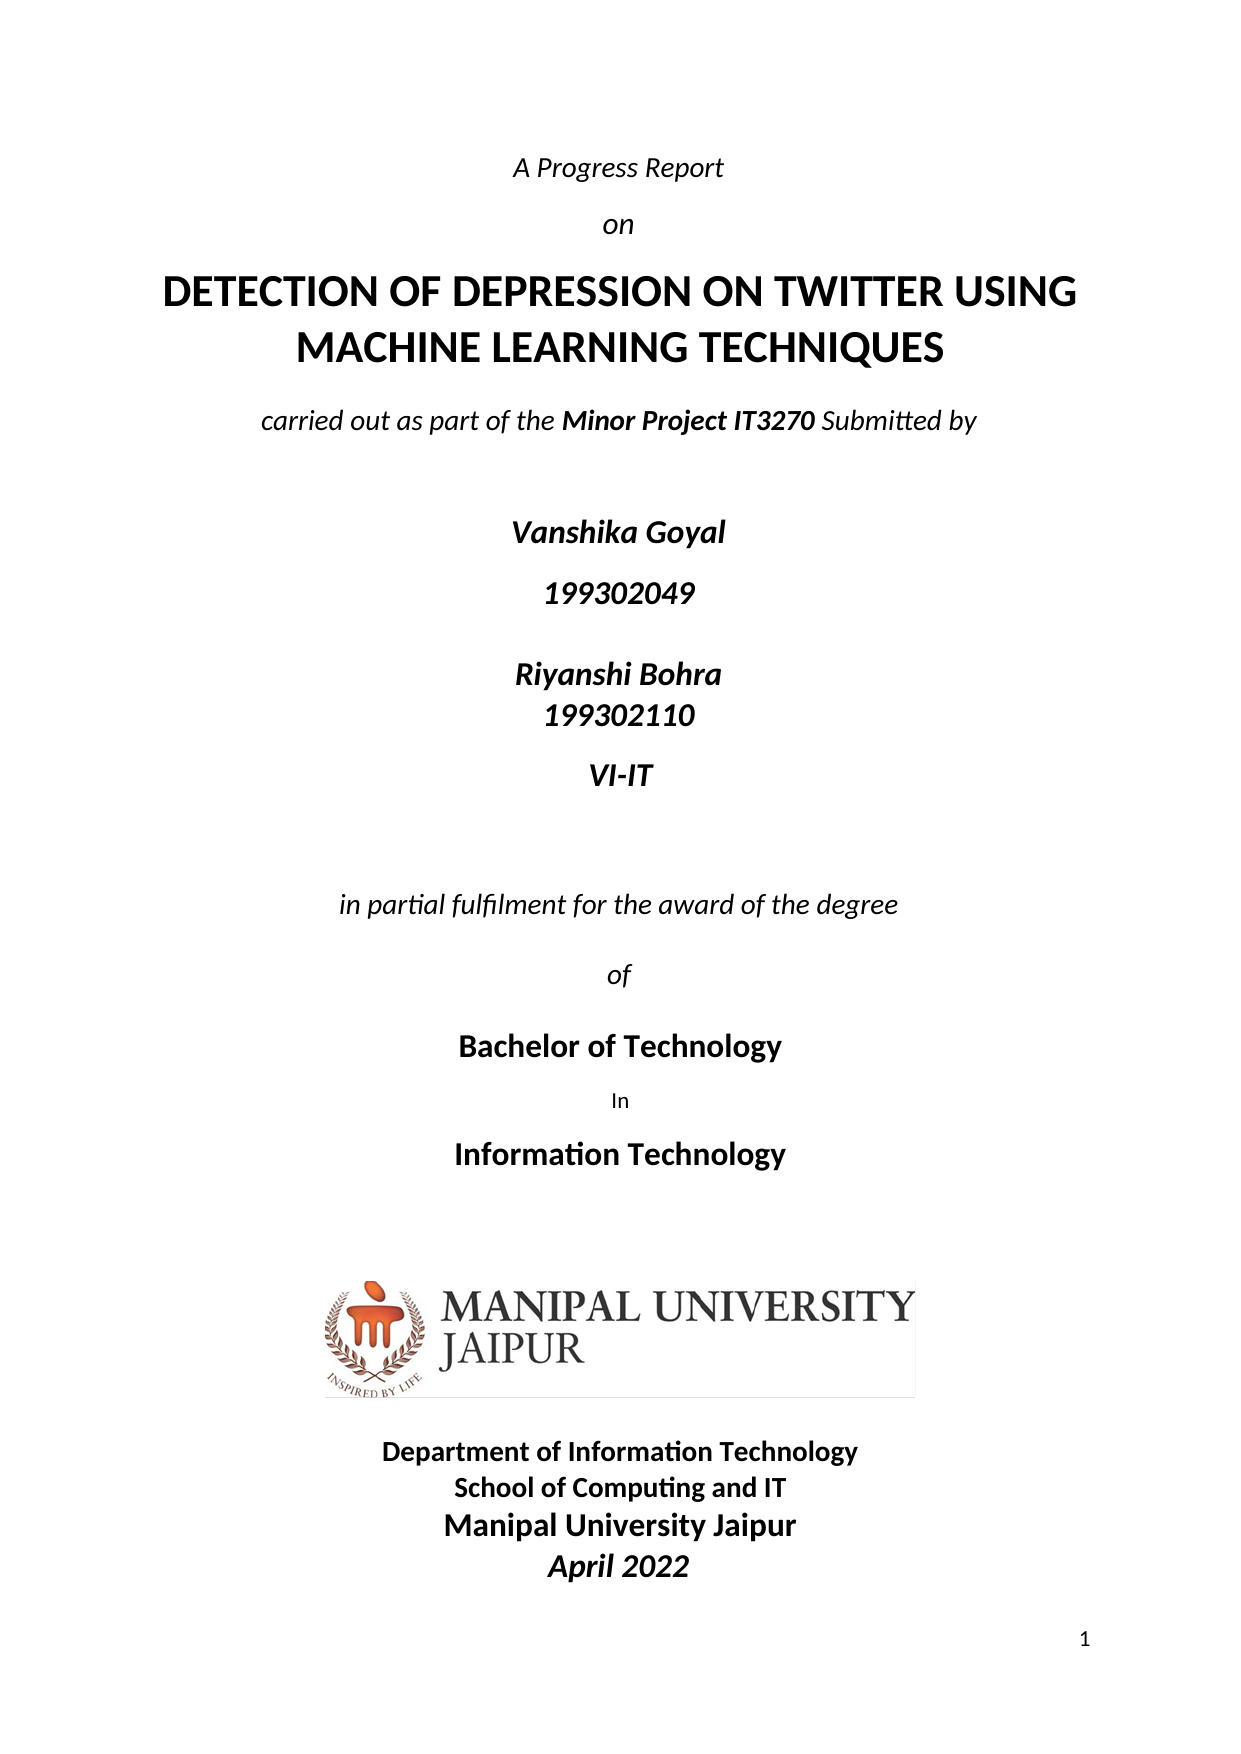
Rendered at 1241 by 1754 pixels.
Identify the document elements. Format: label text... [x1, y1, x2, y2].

text DETECTION OF DEPRESSION ON TWITTER USING MACHINE LEARNING TECHNIQUES [150, 262, 1090, 374]
text Department of Information Technology [150, 1433, 1090, 1469]
text of [150, 956, 1090, 991]
text in partial fulfilment for the award of the degree [150, 886, 1090, 921]
text VI-IT [150, 754, 1090, 795]
text on [150, 204, 1090, 242]
text 199302049 [150, 572, 1090, 612]
text Bachelor of Technology [150, 1025, 1090, 1066]
picture [325, 1281, 916, 1398]
text 199302110 [150, 694, 1090, 735]
text A Progress Report [150, 150, 1090, 185]
text School of Computing and IT [150, 1469, 1090, 1504]
text April 2022 [150, 1545, 1090, 1586]
text Manipal University Jaipur [150, 1504, 1090, 1545]
text Riyanshi Bohra [150, 653, 1090, 694]
text Information Technology [150, 1133, 1090, 1174]
text carried out as part of the Minor Project IT3270 Submitted by [150, 402, 1090, 437]
text Vanshika Goyal [150, 511, 1090, 552]
text In [150, 1086, 1090, 1114]
